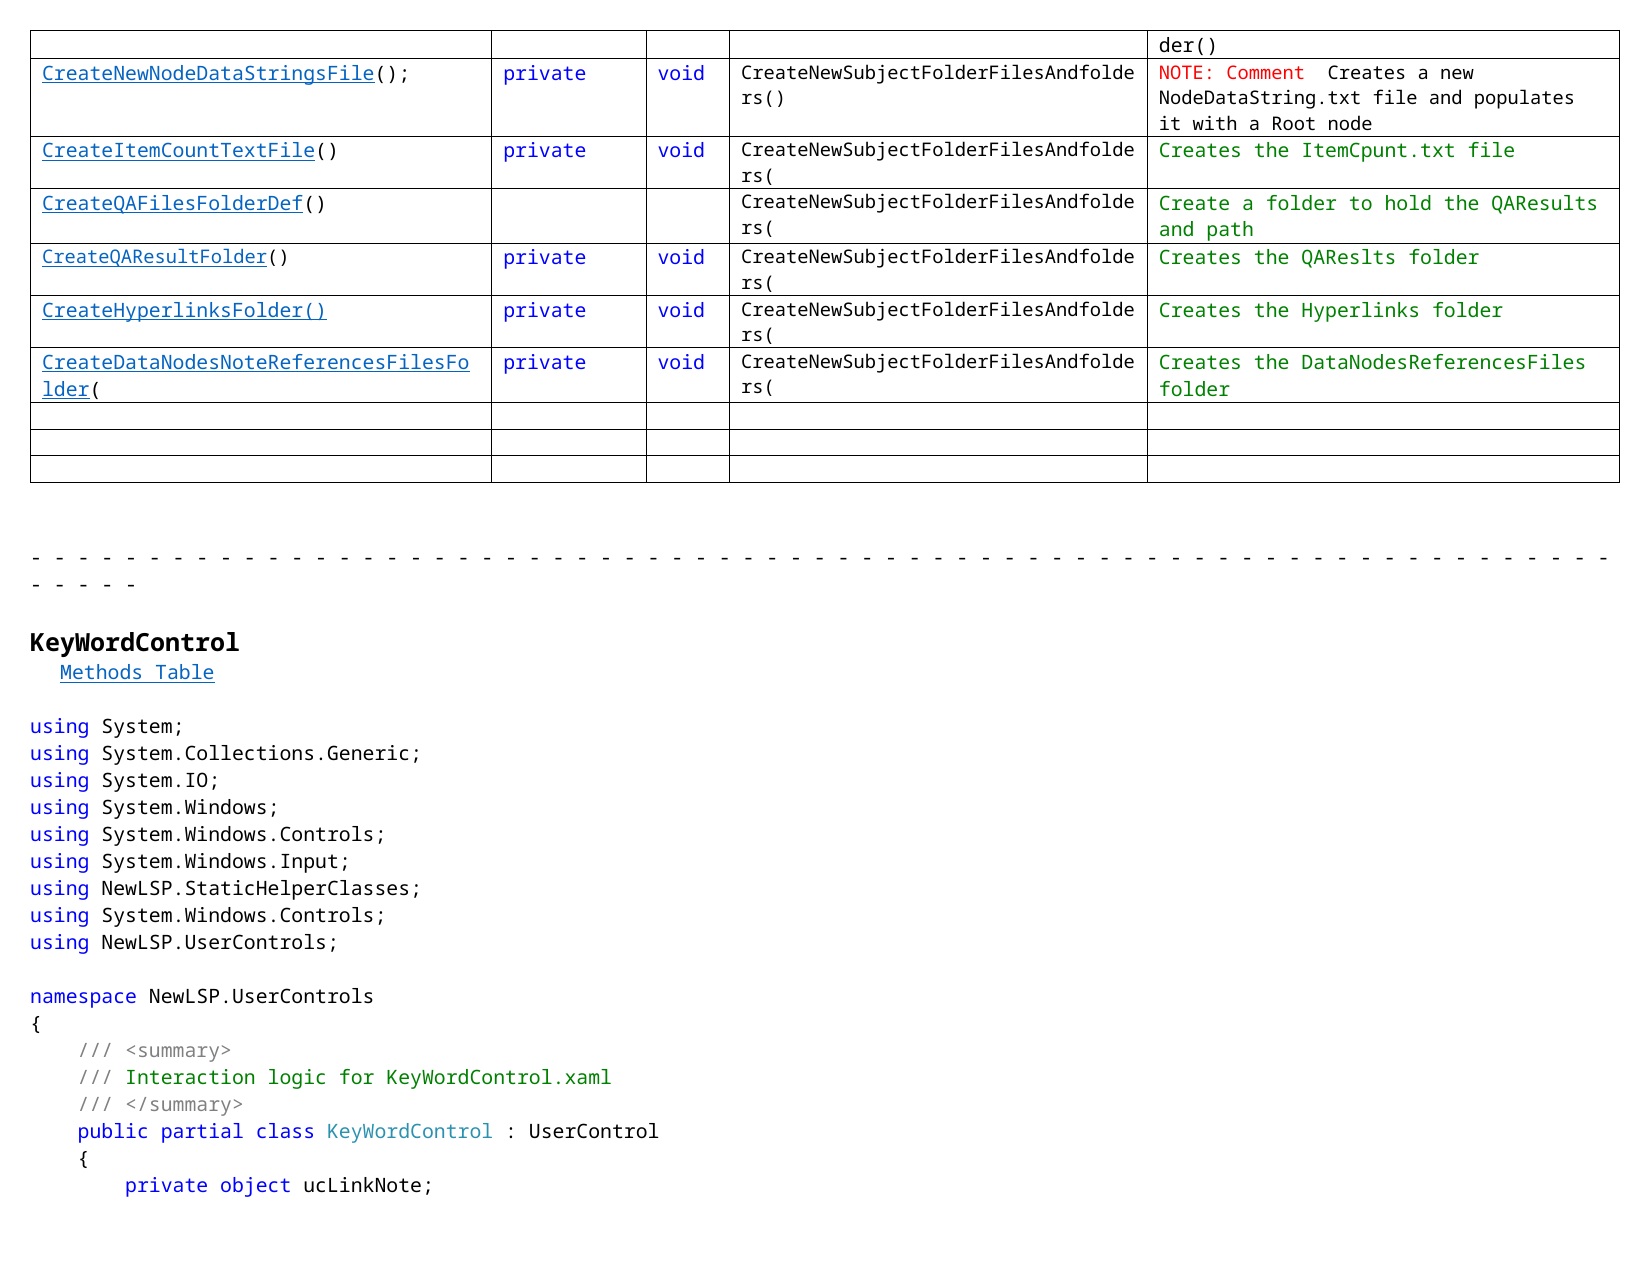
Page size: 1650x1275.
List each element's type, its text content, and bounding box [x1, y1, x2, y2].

text using System.Windows.Controls; [30, 821, 1620, 847]
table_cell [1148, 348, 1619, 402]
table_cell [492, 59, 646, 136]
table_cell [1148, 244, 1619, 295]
text { [30, 1144, 1620, 1171]
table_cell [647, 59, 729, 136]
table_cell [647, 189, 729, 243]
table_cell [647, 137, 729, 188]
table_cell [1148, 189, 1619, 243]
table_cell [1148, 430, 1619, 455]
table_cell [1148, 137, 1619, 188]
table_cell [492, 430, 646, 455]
text using System.Windows.Input; [30, 847, 1620, 874]
text KeyWordControl [30, 624, 1620, 659]
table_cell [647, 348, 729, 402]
text using System.Collections.Generic; [30, 739, 1620, 767]
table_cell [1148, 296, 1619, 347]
text using System.Windows; [30, 793, 1620, 821]
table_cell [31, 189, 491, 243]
text /// </summary> [30, 1090, 1620, 1117]
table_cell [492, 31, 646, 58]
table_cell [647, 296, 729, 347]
text { [30, 1009, 1620, 1036]
text using System.IO; [30, 767, 1620, 793]
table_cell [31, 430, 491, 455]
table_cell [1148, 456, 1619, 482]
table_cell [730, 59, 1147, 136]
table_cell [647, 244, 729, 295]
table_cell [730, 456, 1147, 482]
text using NewLSP.UserControls; [30, 928, 1620, 955]
text using System; [30, 713, 1620, 739]
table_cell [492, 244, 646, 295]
text /// Interaction logic for KeyWordControl.xaml [30, 1063, 1620, 1090]
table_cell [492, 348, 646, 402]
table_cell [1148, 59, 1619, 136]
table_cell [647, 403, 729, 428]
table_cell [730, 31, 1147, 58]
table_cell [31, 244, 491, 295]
text /// <summary> [30, 1036, 1620, 1063]
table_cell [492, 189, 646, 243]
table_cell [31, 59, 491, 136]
text public partial class KeyWordControl : UserControl [30, 1117, 1620, 1144]
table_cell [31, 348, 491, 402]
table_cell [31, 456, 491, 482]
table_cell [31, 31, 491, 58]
text namespace NewLSP.UserControls [30, 982, 1620, 1009]
text using NewLSP.StaticHelperClasses; [30, 874, 1620, 901]
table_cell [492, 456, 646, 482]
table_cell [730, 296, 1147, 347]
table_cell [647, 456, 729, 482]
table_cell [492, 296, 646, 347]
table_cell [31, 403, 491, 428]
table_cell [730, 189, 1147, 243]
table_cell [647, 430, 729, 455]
text using System.Windows.Controls; [30, 901, 1620, 928]
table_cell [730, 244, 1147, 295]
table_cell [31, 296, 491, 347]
text Methods Table [60, 659, 1620, 686]
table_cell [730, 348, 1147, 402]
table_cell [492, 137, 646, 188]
text - - - - - - - - - - - - - - - - - - - - - - - - - - - - - - - - - - - - - - - - - - - - - - - - - - - - - - - - - - - - - - - - - - - - - - - - [30, 544, 1620, 598]
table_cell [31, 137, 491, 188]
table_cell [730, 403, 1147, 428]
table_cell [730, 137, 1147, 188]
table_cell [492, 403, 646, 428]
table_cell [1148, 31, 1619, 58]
text private object ucLinkNote; [30, 1171, 1620, 1198]
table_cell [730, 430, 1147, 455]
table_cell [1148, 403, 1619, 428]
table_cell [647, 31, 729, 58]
